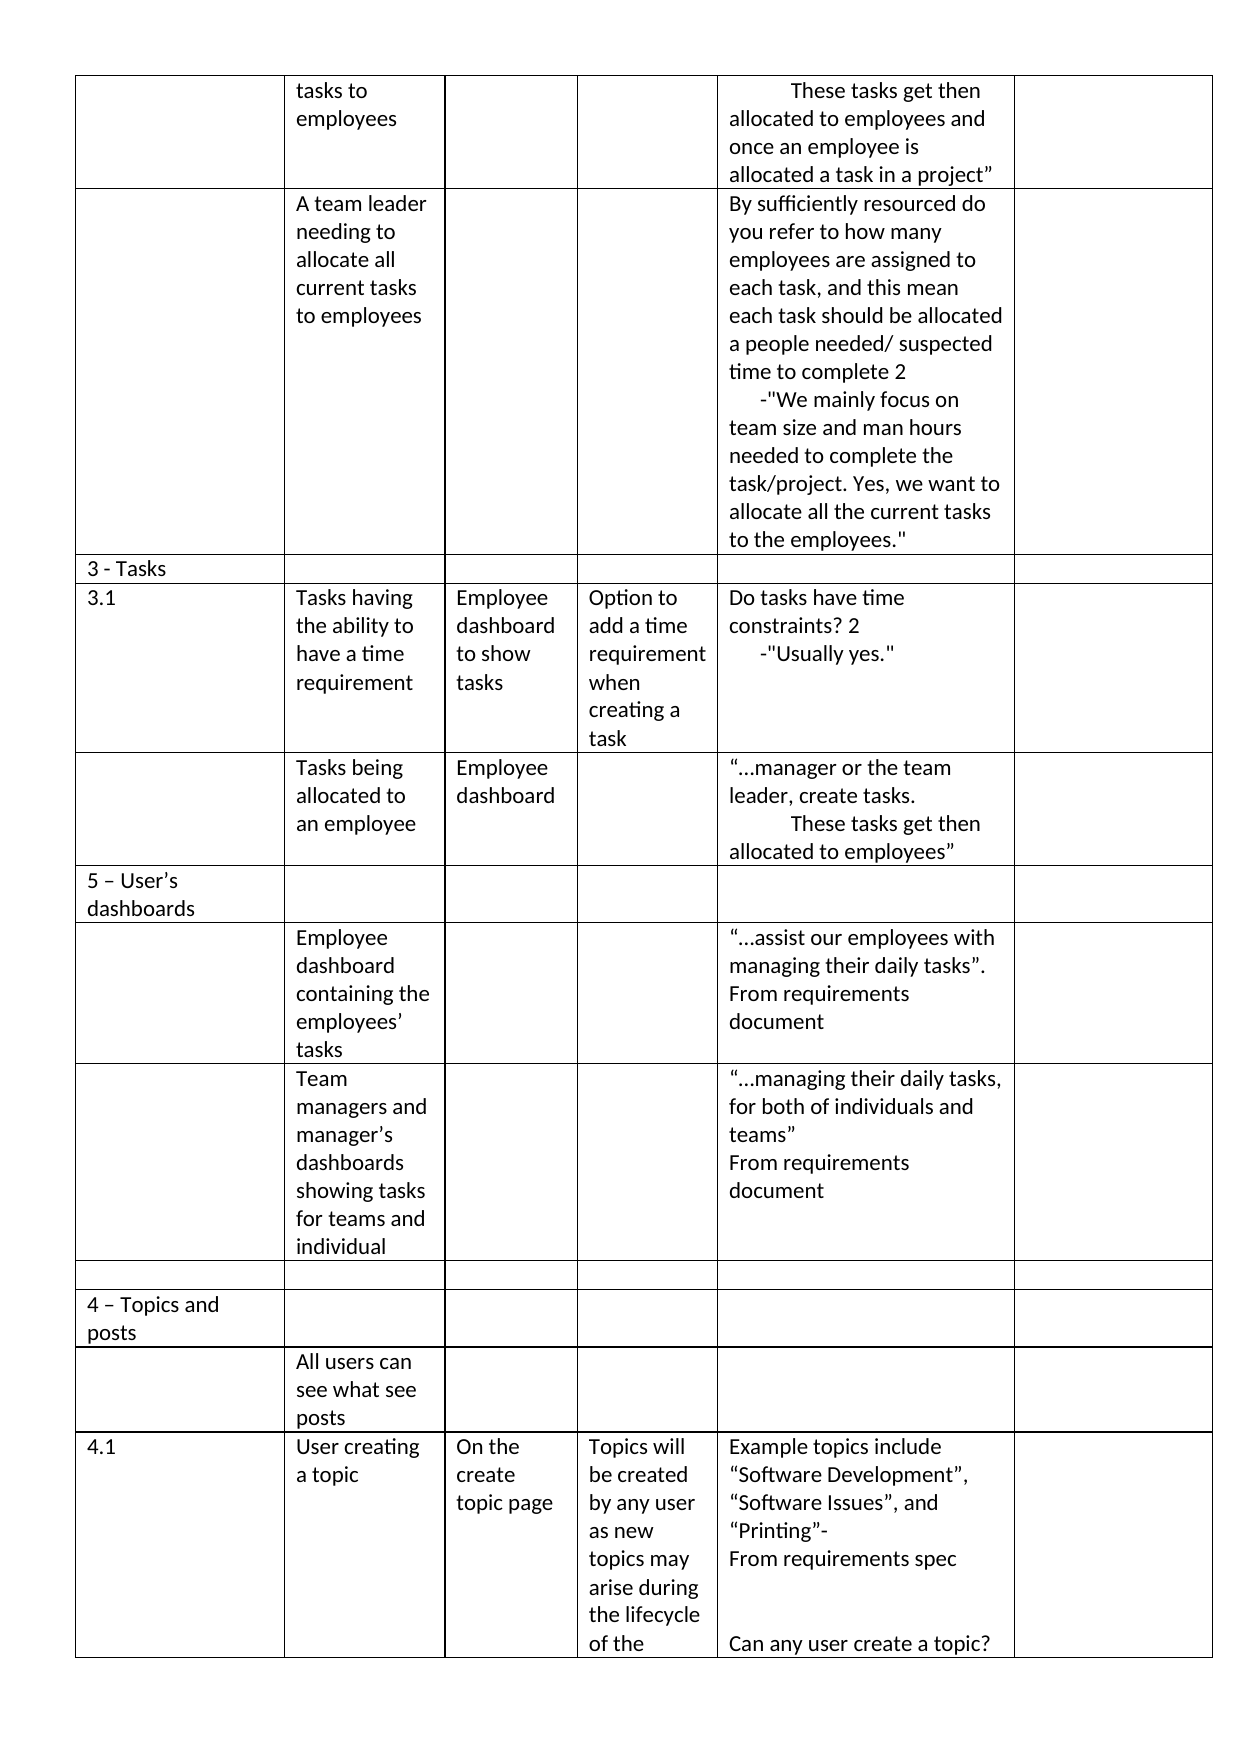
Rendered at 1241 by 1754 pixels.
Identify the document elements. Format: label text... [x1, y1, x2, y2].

table_cell [1015, 1433, 1212, 1657]
table_cell [578, 866, 717, 922]
table_cell All users can see what see posts [285, 1348, 444, 1431]
table_cell [1015, 753, 1212, 865]
table_cell [446, 866, 577, 922]
table_cell [446, 1348, 577, 1431]
table_cell [1015, 1064, 1212, 1260]
table_cell 5 – User’s dashboards [76, 866, 284, 922]
table_cell [285, 555, 444, 582]
table_cell [1015, 555, 1212, 582]
table_cell [446, 923, 577, 1063]
table_cell Option to add a time requirement when creating a task [578, 584, 717, 752]
table_cell [76, 753, 284, 865]
table_cell Employee dashboard containing the employees’ tasks [285, 923, 444, 1063]
table_cell [578, 189, 717, 553]
table_cell [446, 1064, 577, 1260]
table_cell [718, 1348, 1014, 1431]
table_cell 4.1 [76, 1433, 284, 1657]
table_cell [578, 555, 717, 582]
table_cell [578, 1064, 717, 1260]
table_cell [76, 1348, 284, 1431]
table_cell [578, 1261, 717, 1289]
table_cell 4 – Topics and posts [76, 1290, 284, 1346]
table_cell [578, 1290, 717, 1346]
table_cell [446, 555, 577, 582]
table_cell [718, 1433, 1014, 1657]
table_cell [446, 189, 577, 553]
table_cell [1015, 584, 1212, 752]
table_cell [76, 76, 284, 188]
table_cell “…manager or the team leader, create tasks. These tasks get then allocated to employees” [718, 753, 1014, 865]
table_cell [718, 76, 1014, 188]
table_cell [718, 555, 1014, 582]
table_cell [1015, 76, 1212, 188]
table_cell 3 - Tasks [76, 555, 284, 582]
table_cell “…assist our employees with managing their daily tasks”. From requirements document [718, 923, 1014, 1063]
table_cell [1015, 1290, 1212, 1346]
table_cell [76, 1064, 284, 1260]
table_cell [446, 1433, 577, 1657]
table_cell [718, 866, 1014, 922]
table_cell Do tasks have time constraints? 2 -"Usually yes." [718, 584, 1014, 752]
table_cell [1015, 1261, 1212, 1289]
table_cell Tasks having the ability to have a time requirement [285, 584, 444, 752]
table_cell 3.1 [76, 584, 284, 752]
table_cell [285, 76, 444, 188]
table_cell [446, 76, 577, 188]
table_cell Tasks being allocated to an employee [285, 753, 444, 865]
table_cell Employee dashboard to show tasks [446, 584, 577, 752]
table_cell “…managing their daily tasks, for both of individuals and teams” From requirements document [718, 1064, 1014, 1260]
table_cell [1015, 189, 1212, 553]
table_cell [76, 189, 284, 553]
table_cell [285, 866, 444, 922]
table_cell [285, 1261, 444, 1289]
table_cell Employee dashboard [446, 753, 577, 865]
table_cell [578, 1433, 717, 1657]
table_cell [446, 1290, 577, 1346]
table_cell [76, 1261, 284, 1289]
table_cell By sufficiently resourced do you refer to how many employees are assigned to each task, and this mean each task should be allocated a people needed/ suspected time to complete 2 -"We mainly focus on team size and man hours needed to complete the task/project. Yes, we want to allocate all the current tasks to the employees." [718, 189, 1014, 553]
table_cell [578, 753, 717, 865]
table_cell A team leader needing to allocate all current tasks to employees [285, 189, 444, 553]
table_cell Team managers and manager’s dashboards showing tasks for teams and individual [285, 1064, 444, 1260]
table_cell [76, 923, 284, 1063]
table_cell [1015, 923, 1212, 1063]
table_cell [578, 76, 717, 188]
table_cell [285, 1290, 444, 1346]
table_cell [285, 1433, 444, 1657]
table_cell [718, 1290, 1014, 1346]
table_cell [1015, 866, 1212, 922]
table_cell [578, 1348, 717, 1431]
table_cell [446, 1261, 577, 1289]
table_cell [578, 923, 717, 1063]
table_cell [1015, 1348, 1212, 1431]
table_cell [718, 1261, 1014, 1289]
